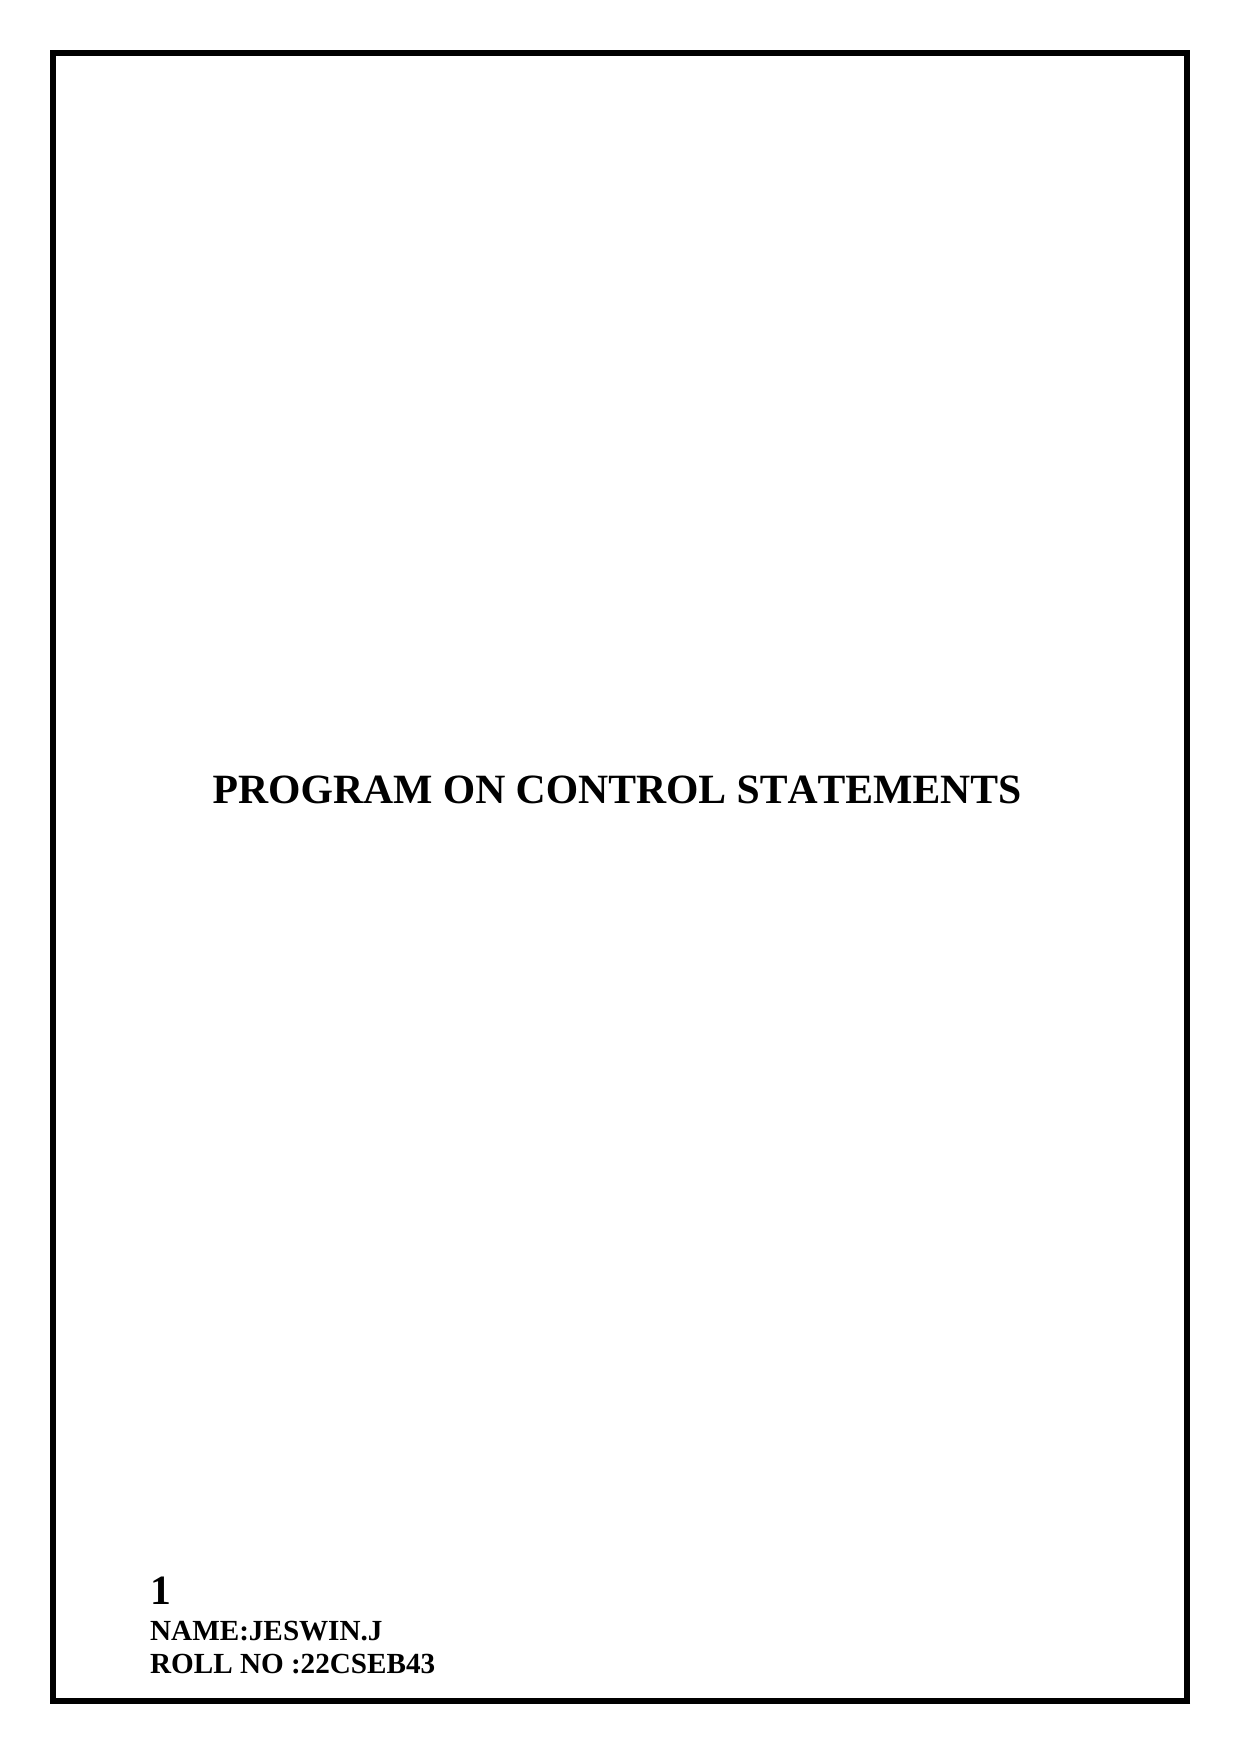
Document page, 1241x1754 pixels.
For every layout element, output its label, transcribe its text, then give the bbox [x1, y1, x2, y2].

text PROGRAM ON CONTROL STATEMENTS [150, 765, 1090, 813]
